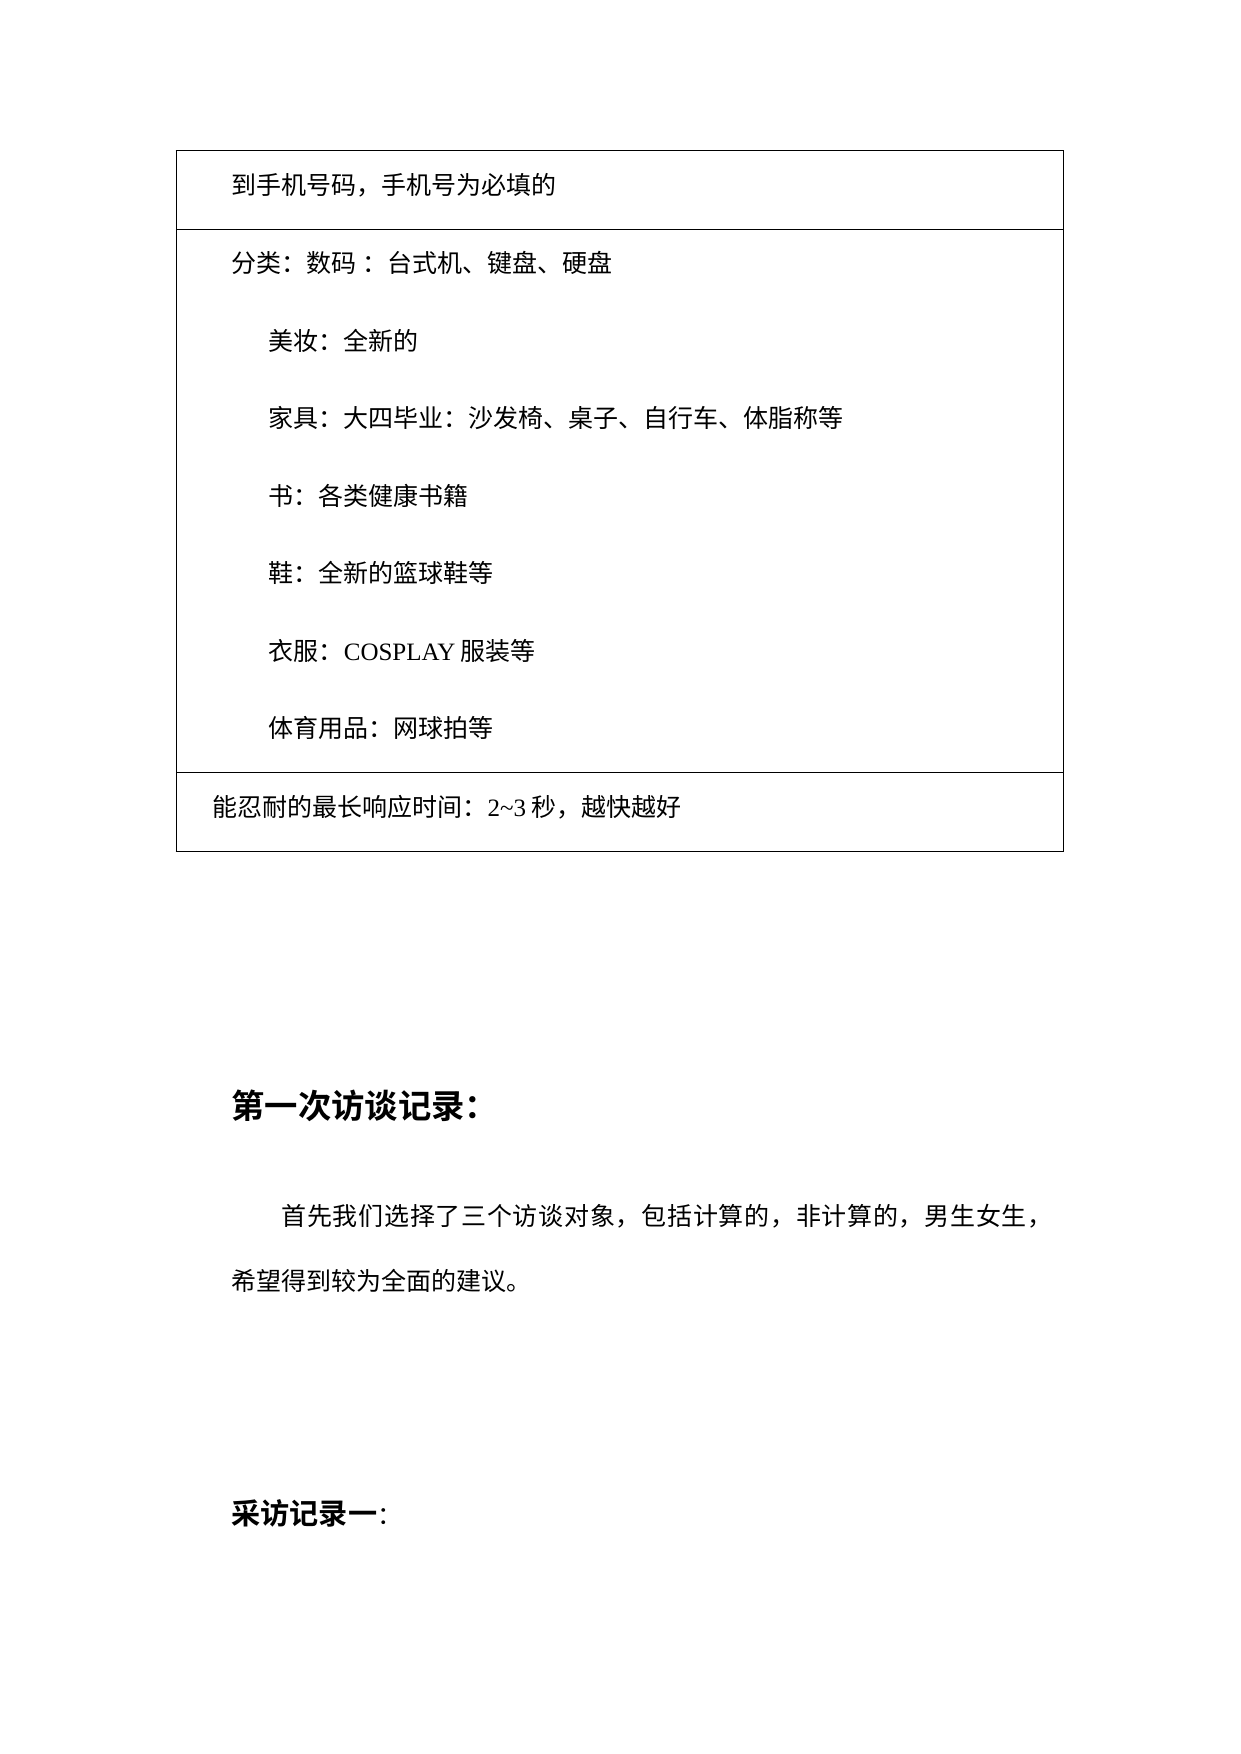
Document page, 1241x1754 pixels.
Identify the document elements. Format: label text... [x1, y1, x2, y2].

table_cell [177, 151, 1063, 228]
text 第一次访谈记录： [187, 1072, 1053, 1137]
text 首先我们选择了三个访谈对象，包括计算的，非计算的，男生女生，希望得到较为全面的建议。 [231, 1182, 1053, 1312]
table_cell 能忍耐的最长响应时间：2~3秒，越快越好 [177, 773, 1063, 851]
text 采访记录一： [231, 1479, 1053, 1544]
table_cell 分类：数码 ：台式机、键盘、硬盘 美妆：全新的 家具：大四毕业：沙发椅、桌子、自行车、体脂称等 书：各类健康书籍 鞋：全新的篮球鞋等 衣服：COSPLAY服装等 体育用品：网球拍等 [177, 230, 1063, 772]
